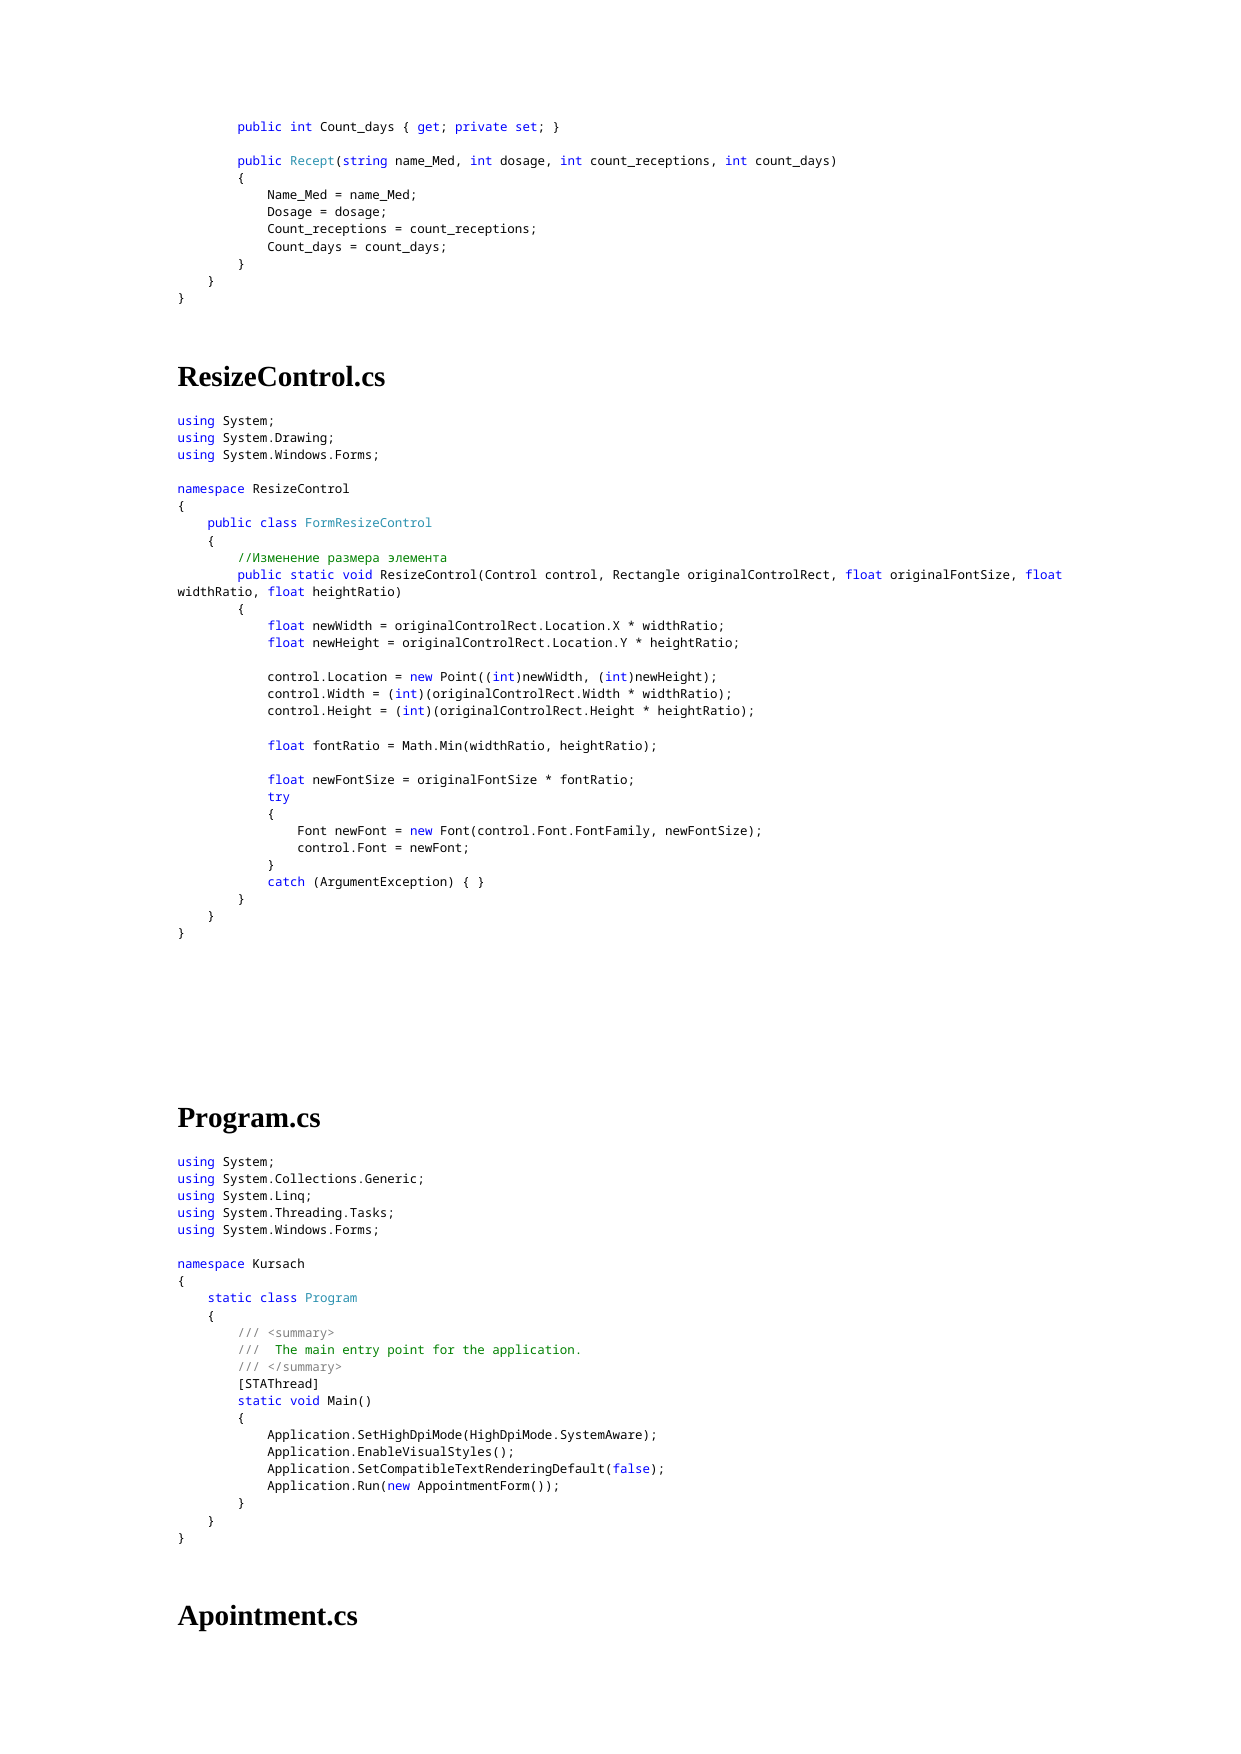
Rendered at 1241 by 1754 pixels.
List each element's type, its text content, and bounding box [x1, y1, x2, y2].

text } [177, 890, 1152, 907]
text /// <summary> [177, 1324, 1152, 1341]
text float newFontSize = originalFontSize * fontRatio; [177, 771, 1152, 788]
text { [177, 532, 1152, 549]
text Count_receptions = count_receptions; [177, 221, 1152, 238]
text public Recept(string name_Med, int dosage, int count_receptions, int count_days) [177, 152, 1152, 169]
text control.Font = newFont; [177, 839, 1152, 856]
text { [177, 805, 1152, 822]
text { [177, 1409, 1152, 1426]
text control.Location = new Point((int)newWidth, (int)newHeight); [177, 668, 1152, 685]
text { [177, 497, 1152, 514]
text /// The main entry point for the application. [177, 1341, 1152, 1358]
text } [177, 1494, 1152, 1512]
text Application.EnableVisualStyles(); [177, 1443, 1152, 1460]
text { [177, 169, 1152, 186]
text { [177, 1272, 1152, 1289]
text } [177, 1529, 1152, 1546]
text Dosage = dosage; [177, 203, 1152, 221]
text //Изменение размера элемента [177, 549, 1152, 566]
text } [177, 255, 1152, 272]
text static class Program [177, 1289, 1152, 1307]
text { [177, 600, 1152, 617]
text } [177, 272, 1152, 289]
text } [177, 924, 1152, 942]
text Apointment.cs [177, 1598, 1152, 1632]
text Font newFont = new Font(control.Font.FontFamily, newFontSize); [177, 822, 1152, 839]
text Application.SetCompatibleTextRenderingDefault(false); [177, 1460, 1152, 1477]
text control.Height = (int)(originalControlRect.Height * heightRatio); [177, 702, 1152, 719]
text ResizeControl.cs [177, 359, 1152, 393]
text control.Width = (int)(originalControlRect.Width * widthRatio); [177, 685, 1152, 702]
text using System.Linq; [177, 1187, 1152, 1204]
text float fontRatio = Math.Min(widthRatio, heightRatio); [177, 737, 1152, 754]
text float newWidth = originalControlRect.Location.X * widthRatio; [177, 617, 1152, 634]
text } [177, 289, 1152, 306]
text Program.cs [177, 1100, 1152, 1133]
text public static void ResizeControl(Control control, Rectangle originalControlRect, float originalFontSize, float widthRatio, float heightRatio) [177, 566, 1152, 600]
text using System.Collections.Generic; [177, 1170, 1152, 1187]
text [STAThread] [177, 1375, 1152, 1392]
text catch (ArgumentException) { } [177, 873, 1152, 890]
text namespace ResizeControl [177, 480, 1152, 497]
text using System.Drawing; [177, 429, 1152, 446]
text } [177, 907, 1152, 924]
text { [177, 1307, 1152, 1324]
text Count_days = count_days; [177, 238, 1152, 255]
text using System.Windows.Forms; [177, 1221, 1152, 1238]
text using System; [177, 1153, 1152, 1170]
text Application.SetHighDpiMode(HighDpiMode.SystemAware); [177, 1426, 1152, 1443]
text using System.Windows.Forms; [177, 446, 1152, 463]
text static void Main() [177, 1392, 1152, 1409]
text } [177, 1512, 1152, 1529]
text public class FormResizeControl [177, 514, 1152, 532]
text Application.Run(new AppointmentForm()); [177, 1477, 1152, 1494]
text namespace Kursach [177, 1255, 1152, 1272]
text Name_Med = name_Med; [177, 186, 1152, 203]
text } [177, 856, 1152, 873]
text using System.Threading.Tasks; [177, 1204, 1152, 1221]
text public int Count_days { get; private set; } [177, 118, 1152, 135]
text try [177, 788, 1152, 805]
text /// </summary> [177, 1358, 1152, 1375]
text float newHeight = originalControlRect.Location.Y * heightRatio; [177, 634, 1152, 651]
text using System; [177, 412, 1152, 429]
